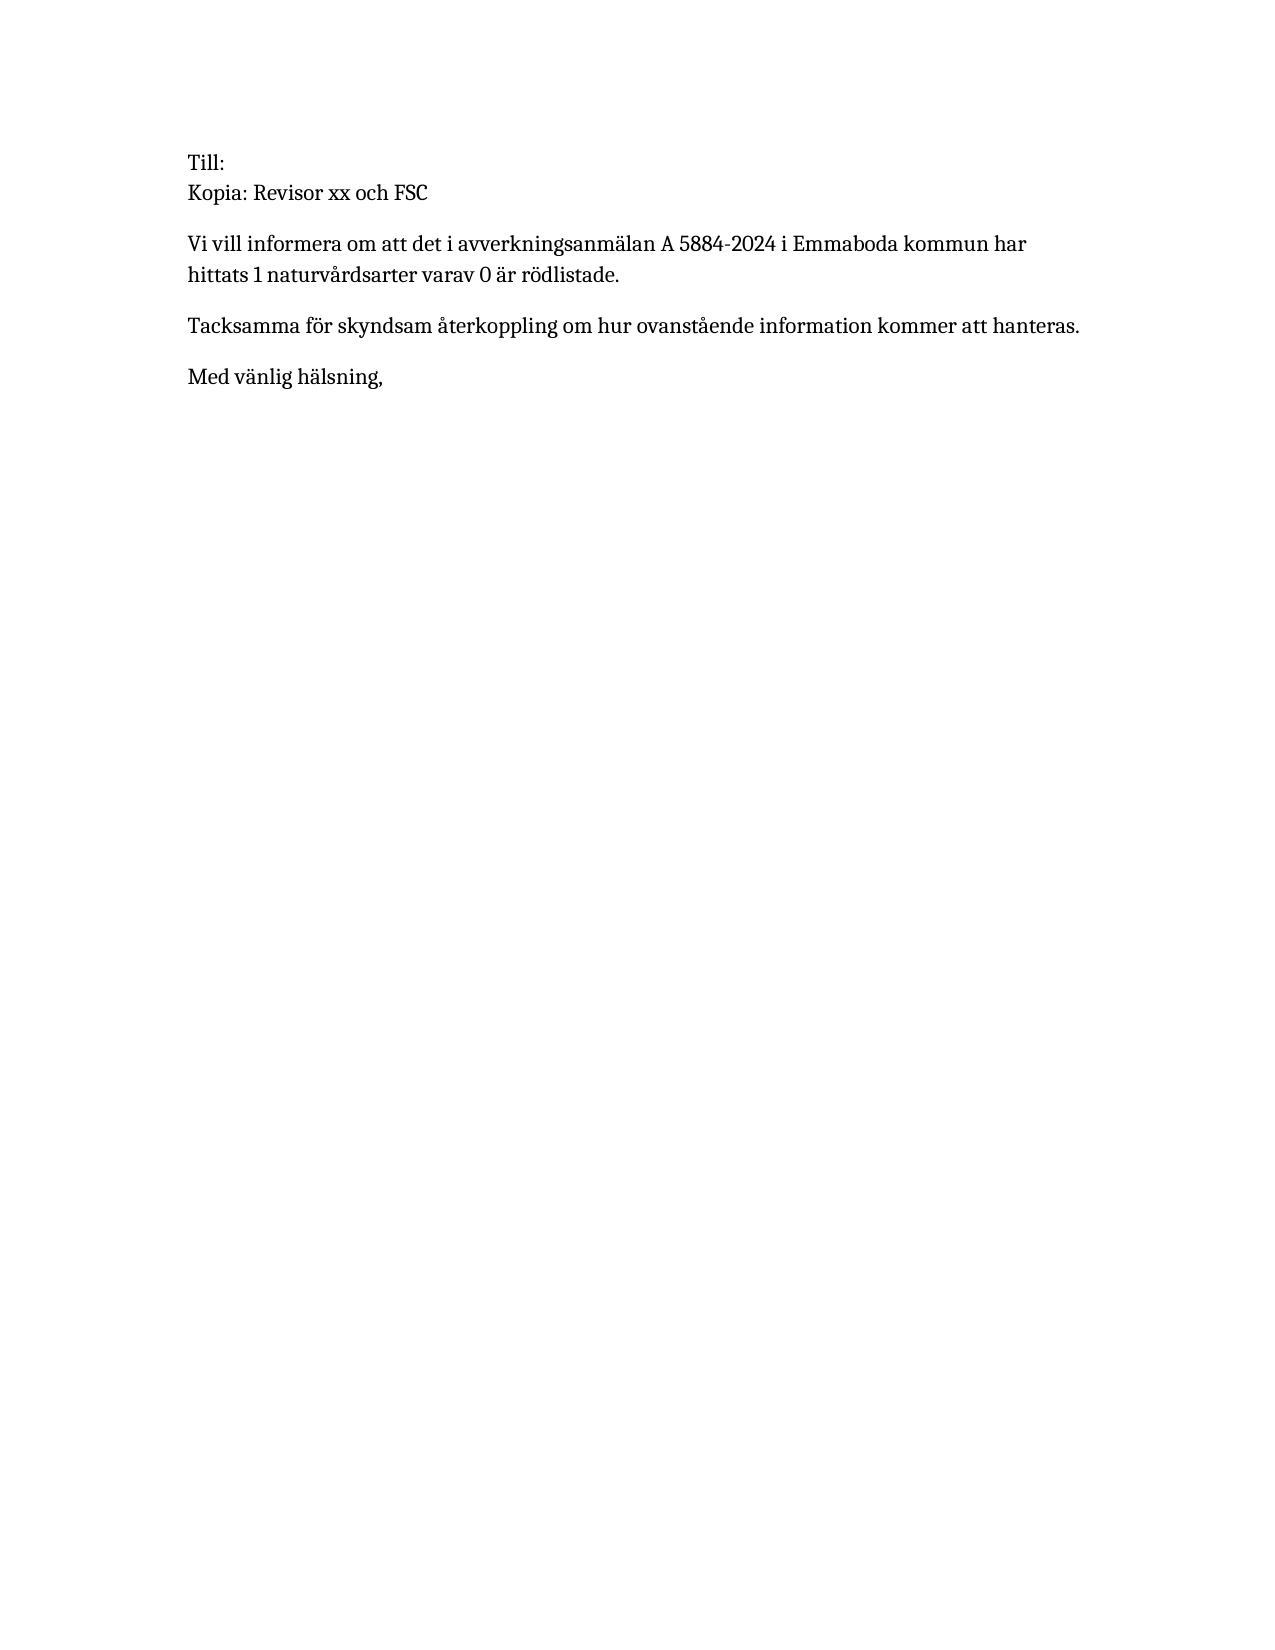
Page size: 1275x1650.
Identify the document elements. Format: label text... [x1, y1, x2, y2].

text Med vänlig hälsning, [187, 363, 1087, 420]
text Tacksamma för skyndsam återkoppling om hur ovanstående information kommer att hanteras. [187, 312, 1087, 339]
text Till: Kopia: Revisor xx och FSC [187, 150, 1087, 207]
text Vi vill informera om att det i avverkningsanmälan A 5884-2024 i Emmaboda kommun har hittats 1 naturvårdsarter varav 0 är rödlistade. [187, 231, 1087, 288]
